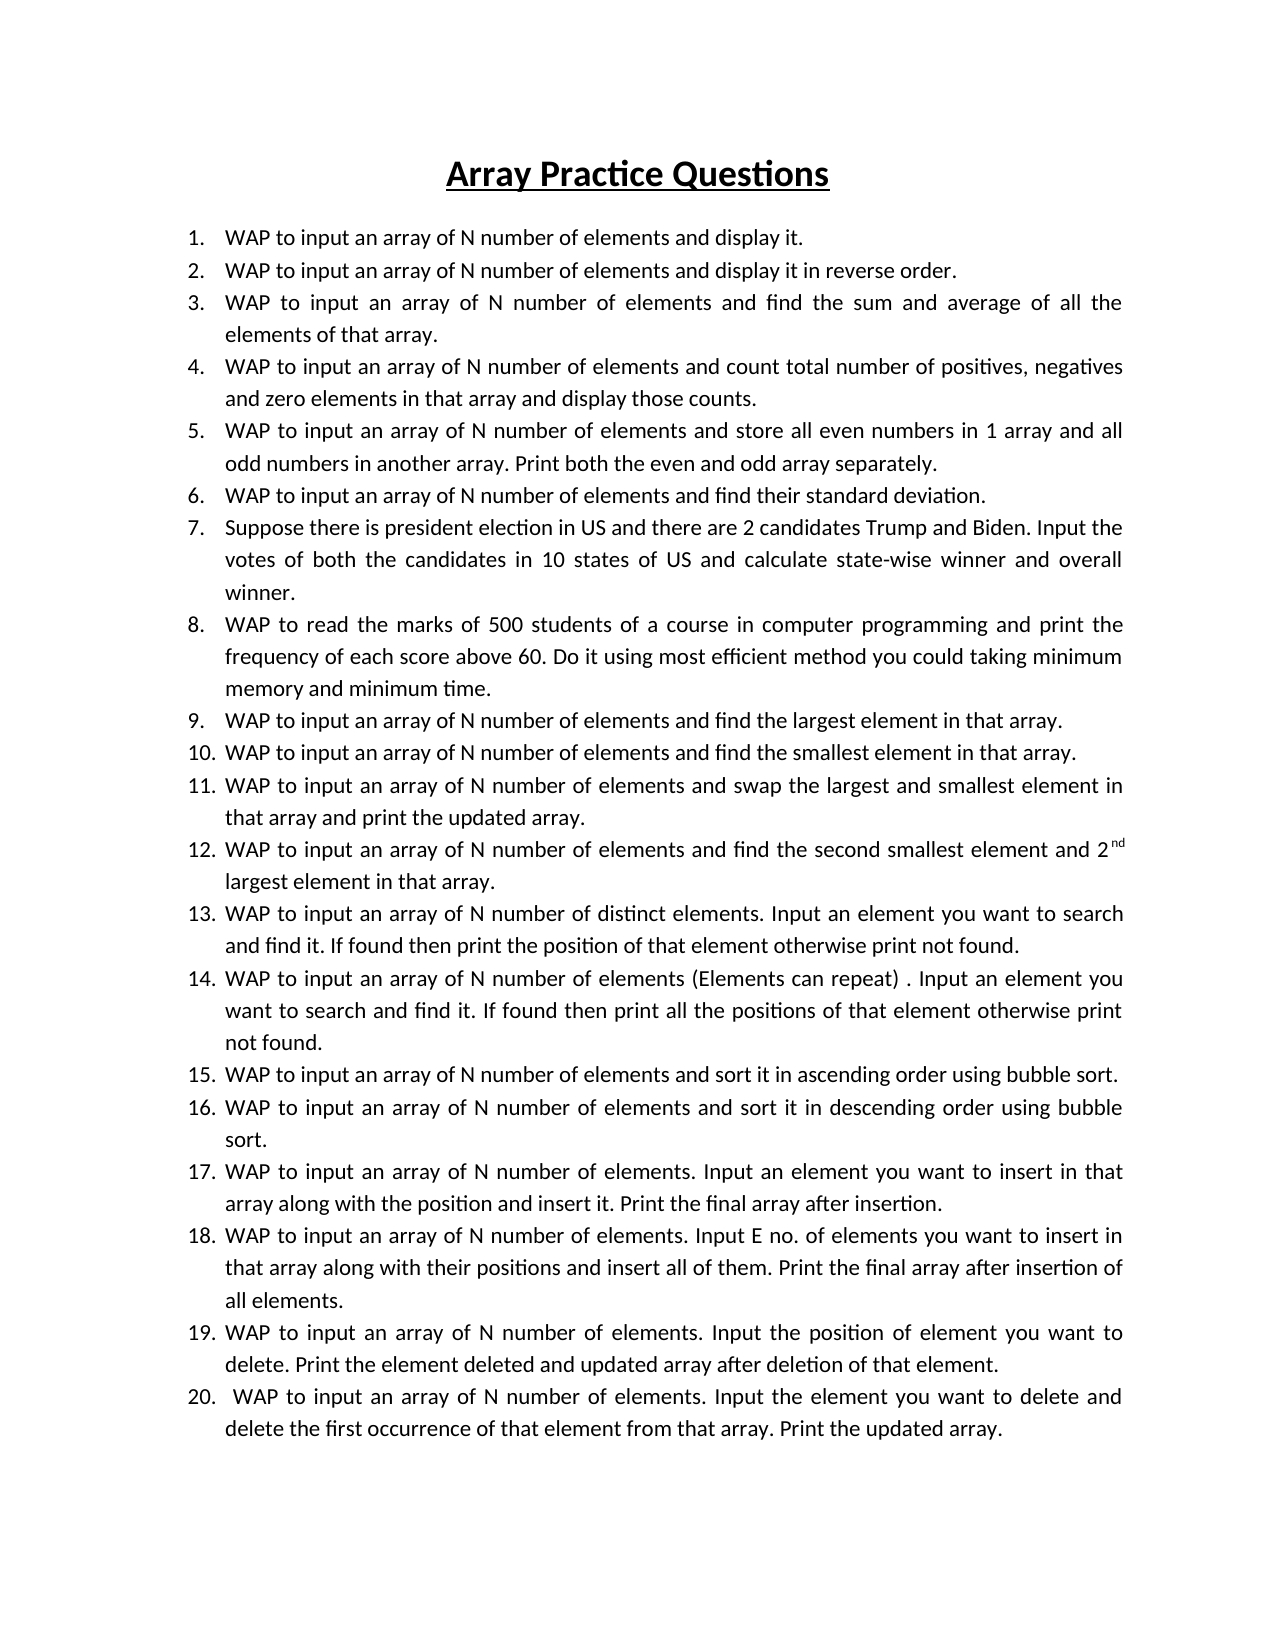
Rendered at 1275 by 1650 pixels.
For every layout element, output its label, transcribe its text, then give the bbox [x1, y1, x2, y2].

list WAP to input an array of N number of elements and find the sum and average of all the elements of that array. [187, 288, 1125, 348]
list WAP to input an array of N number of elements (Elements can repeat) . Input an element you want to search and find it. If found then print all the positions of that element otherwise print not found. [187, 964, 1125, 1056]
list WAP to input an array of N number of elements and sort it in descending order using bubble sort. [187, 1093, 1125, 1153]
list WAP to input an array of N number of elements. Input E no. of elements you want to insert in that array along with their positions and insert all of them. Print the final array after insertion of all elements. [187, 1221, 1125, 1314]
list WAP to input an array of N number of elements and find the largest element in that array. [187, 706, 1125, 734]
list WAP to input an array of N number of elements. Input an element you want to insert in that array along with the position and insert it. Print the final array after insertion. [187, 1157, 1125, 1217]
list WAP to input an array of N number of elements and display it in reverse order. [187, 256, 1125, 284]
list WAP to input an array of N number of elements and count total number of positives, negatives and zero elements in that array and display those counts. [187, 352, 1125, 412]
text Array Practice Questions [150, 150, 1125, 196]
list WAP to input an array of N number of distinct elements. Input an element you want to search and find it. If found then print the position of that element otherwise print not found. [187, 899, 1125, 960]
list WAP to input an array of N number of elements and swap the largest and smallest element in that array and print the updated array. [187, 771, 1125, 831]
list WAP to input an array of N number of elements and find their standard deviation. [187, 481, 1125, 509]
list WAP to input an array of N number of elements and sort it in ascending order using bubble sort. [187, 1060, 1125, 1088]
list WAP to input an array of N number of elements and store all even numbers in 1 array and all odd numbers in another array. Print both the even and odd array separately. [187, 417, 1125, 477]
list WAP to input an array of N number of elements. Input the position of element you want to delete. Print the element deleted and updated array after deletion of that element. [187, 1318, 1125, 1378]
list WAP to input an array of N number of elements. Input the element you want to delete and delete the first occurrence of that element from that array. Print the updated array. [187, 1382, 1125, 1442]
list Suppose there is president election in US and there are 2 candidates Trump and Biden. Input the votes of both the candidates in 10 states of US and calculate state-wise winner and overall winner. [187, 513, 1125, 606]
list WAP to read the marks of 500 students of a course in computer programming and print the frequency of each score above 60. Do it using most efficient method you could taking minimum memory and minimum time. [187, 610, 1125, 702]
list WAP to input an array of N number of elements and display it. [187, 223, 1125, 252]
list WAP to input an array of N number of elements and find the second smallest element and 2nd largest element in that array. [187, 835, 1125, 895]
list WAP to input an array of N number of elements and find the smallest element in that array. [187, 738, 1125, 767]
